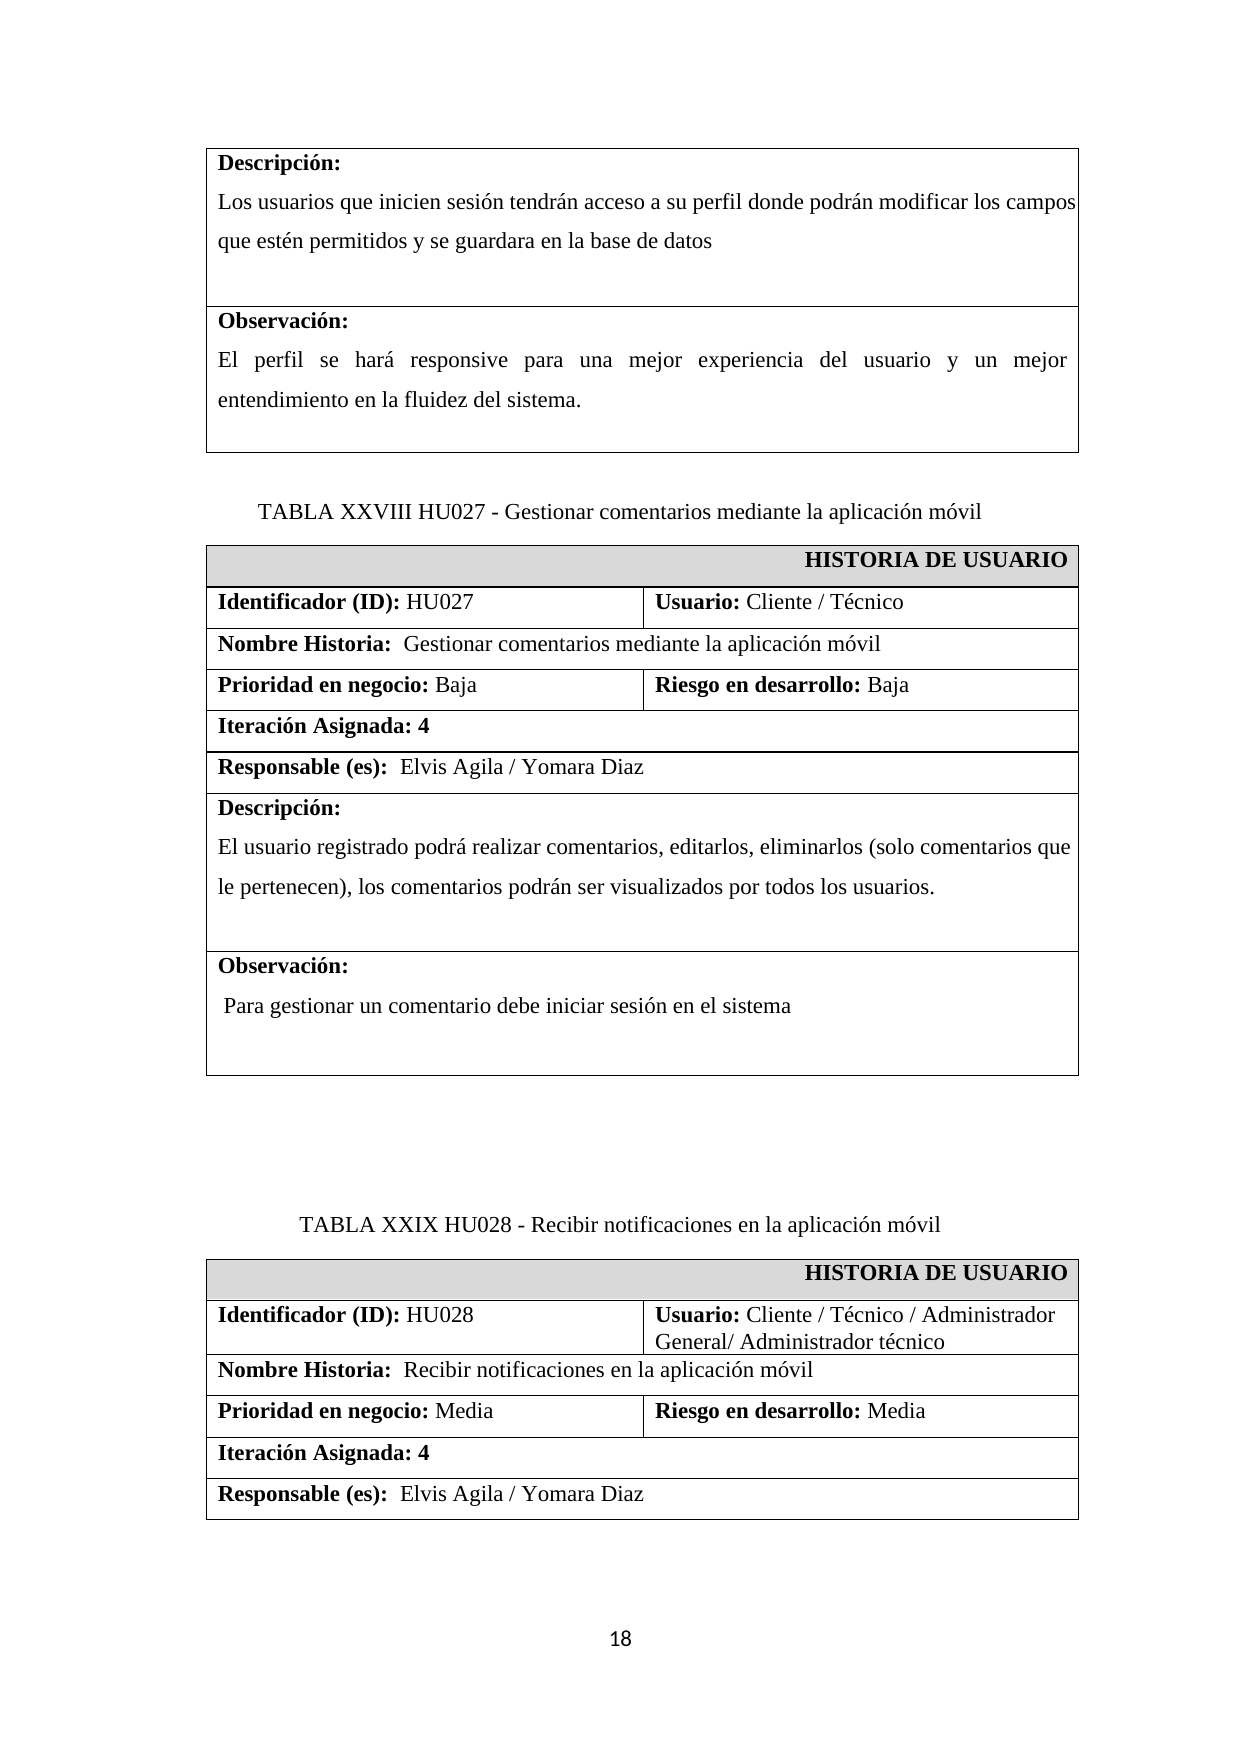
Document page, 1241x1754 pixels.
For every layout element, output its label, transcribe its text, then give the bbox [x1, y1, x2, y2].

table_cell Usuario: Cliente / Técnico / Administrador General/ Administrador técnico [644, 1301, 1078, 1354]
table_cell Responsable (es): Elvis Agila / Yomara Diaz [207, 753, 1078, 793]
text TABLA XXIX HU028 - Recibir notificaciones en la aplicación móvil [177, 1211, 1063, 1238]
table_cell Descripción: Los usuarios que inicien sesión tendrán acceso a su perfil donde podrán modificar los campos que estén permitidos y se guardara en la base de datos [207, 149, 1078, 306]
table_cell Usuario: Cliente / Técnico [644, 588, 1078, 628]
table_cell Iteración Asignada: 4 [207, 711, 1078, 751]
table_cell Responsable (es): Elvis Agila / Yomara Diaz [207, 1479, 1078, 1519]
table_cell Prioridad en negocio: Media [207, 1396, 643, 1437]
table_cell Identificador (ID): HU027 [207, 588, 643, 628]
table_cell Nombre Historia: Gestionar comentarios mediante la aplicación móvil [207, 629, 1078, 669]
table_header HISTORIA DE USUARIO [207, 546, 1078, 586]
table_cell Riesgo en desarrollo: Baja [644, 670, 1078, 710]
table_cell Iteración Asignada: 4 [207, 1438, 1078, 1478]
table_cell Nombre Historia: Recibir notificaciones en la aplicación móvil [207, 1355, 1078, 1395]
table_cell Descripción: El usuario registrado podrá realizar comentarios, editarlos, eliminarlos (solo comentarios que le pertenecen), los comentarios podrán ser visualizados por todos los usuarios. [207, 794, 1078, 951]
table_cell Identificador (ID): HU028 [207, 1301, 643, 1354]
table_cell Observación: El perfil se hará responsive para una mejor experiencia del usuario y un mejor entendimiento en la fluidez del sistema. [207, 307, 1078, 452]
table_cell Observación: Para gestionar un comentario debe iniciar sesión en el sistema [207, 952, 1078, 1075]
table_cell Prioridad en negocio: Baja [207, 670, 643, 710]
table_cell Riesgo en desarrollo: Media [644, 1396, 1078, 1437]
table_header HISTORIA DE USUARIO [207, 1260, 1078, 1299]
text TABLA XXVIII HU027 - Gestionar comentarios mediante la aplicación móvil [177, 498, 1063, 524]
